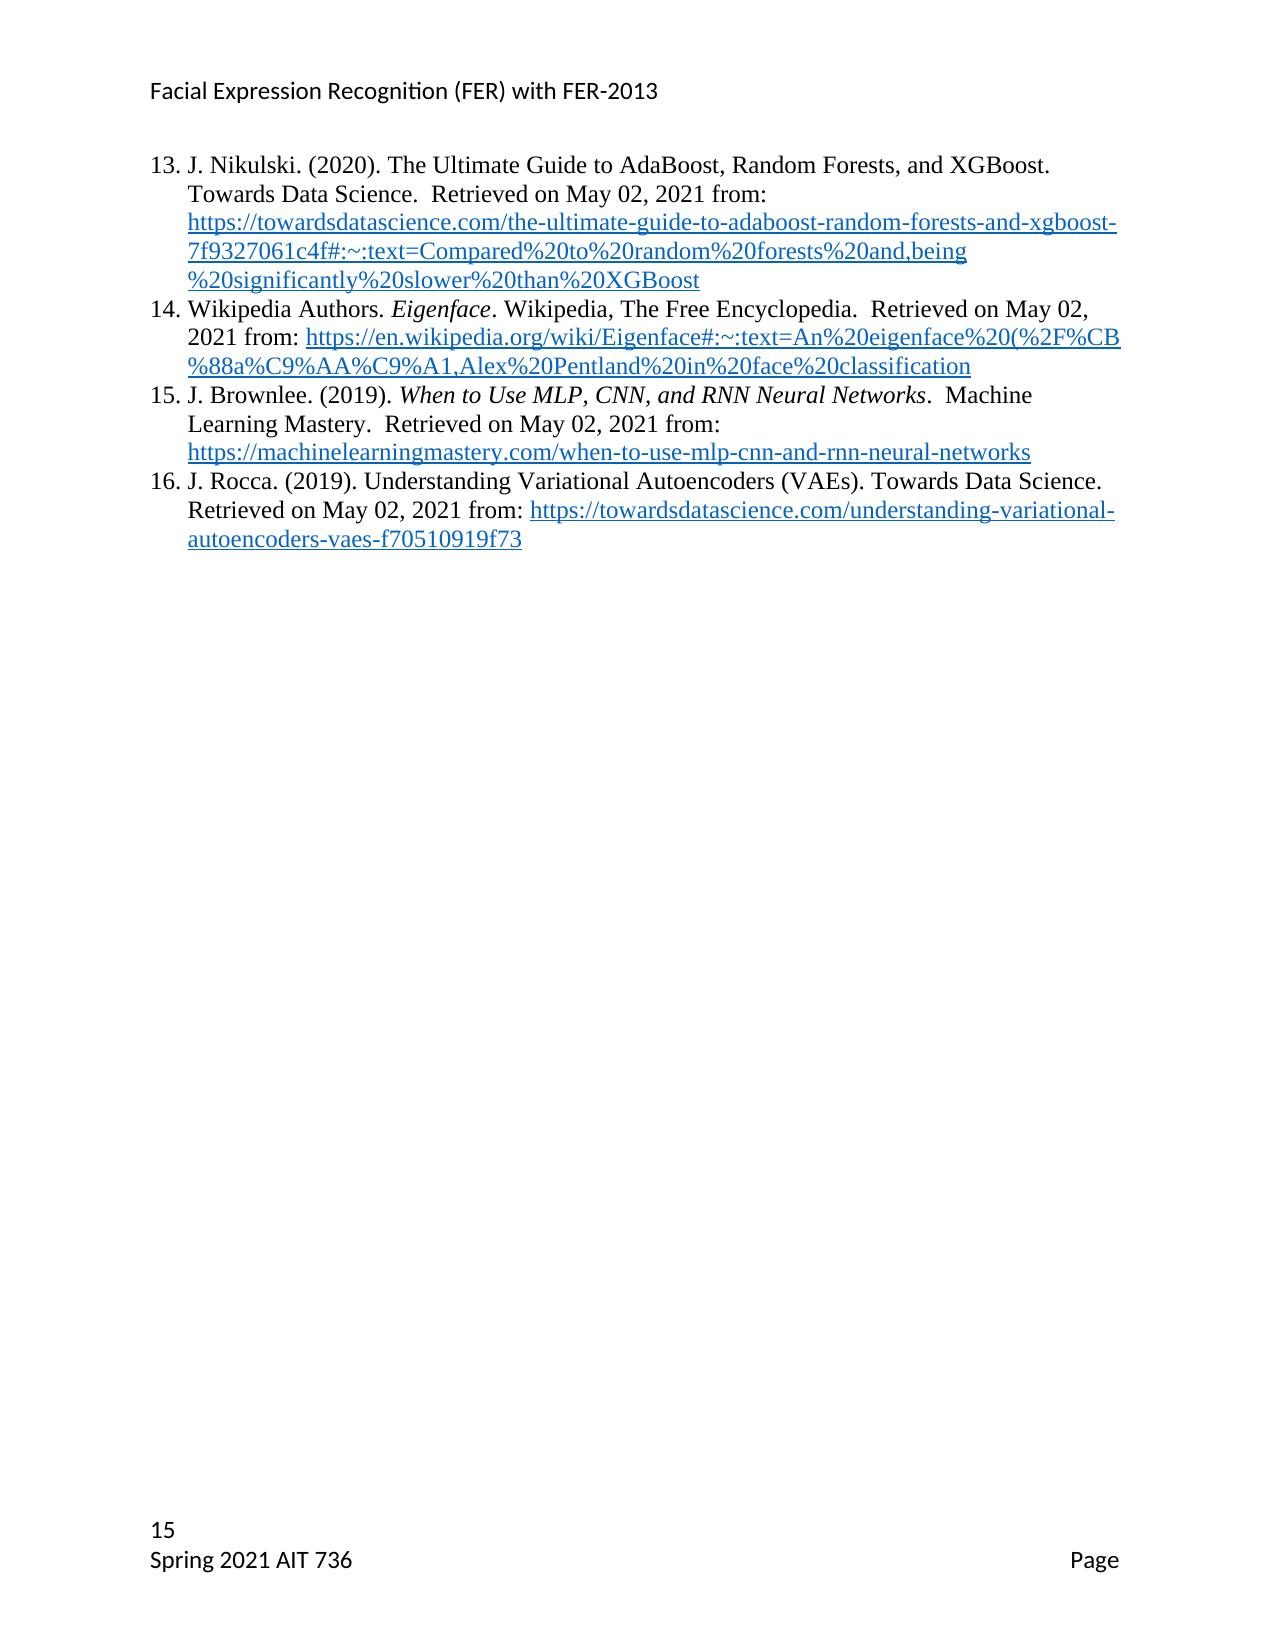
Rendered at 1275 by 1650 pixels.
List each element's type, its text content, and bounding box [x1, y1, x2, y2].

list J. Nikulski. (2020). The Ultimate Guide to AdaBoost, Random Forests, and XGBoost. Towards Data Science. Retrieved on May 02, 2021 from: https://towardsdatascience.com/the-ultimate-guide-to-adaboost-random-forests-and-xgboost-7f9327061c4f#:~:text=Compared%20to%20random%20forests%20and,being%20significantly%20slower%20than%20XGBoost [150, 150, 1125, 294]
list Wikipedia Authors. Eigenface. Wikipedia, The Free Encyclopedia. Retrieved on May 02, 2021 from: https://en.wikipedia.org/wiki/Eigenface#:~:text=An%20eigenface%20(%2F%CB%88a%C9%AA%C9%A1,Alex%20Pentland%20in%20face%20classification [150, 294, 1125, 380]
list J. Brownlee. (2019). When to Use MLP, CNN, and RNN Neural Networks. Machine Learning Mastery. Retrieved on May 02, 2021 from: https://machinelearningmastery.com/when-to-use-mlp-cnn-and-rnn-neural-networks [150, 380, 1125, 466]
list J. Rocca. (2019). Understanding Variational Autoencoders (VAEs). Towards Data Science. Retrieved on May 02, 2021 from: https://towardsdatascience.com/understanding-variational-autoencoders-vaes-f70510919f73 [150, 466, 1125, 552]
